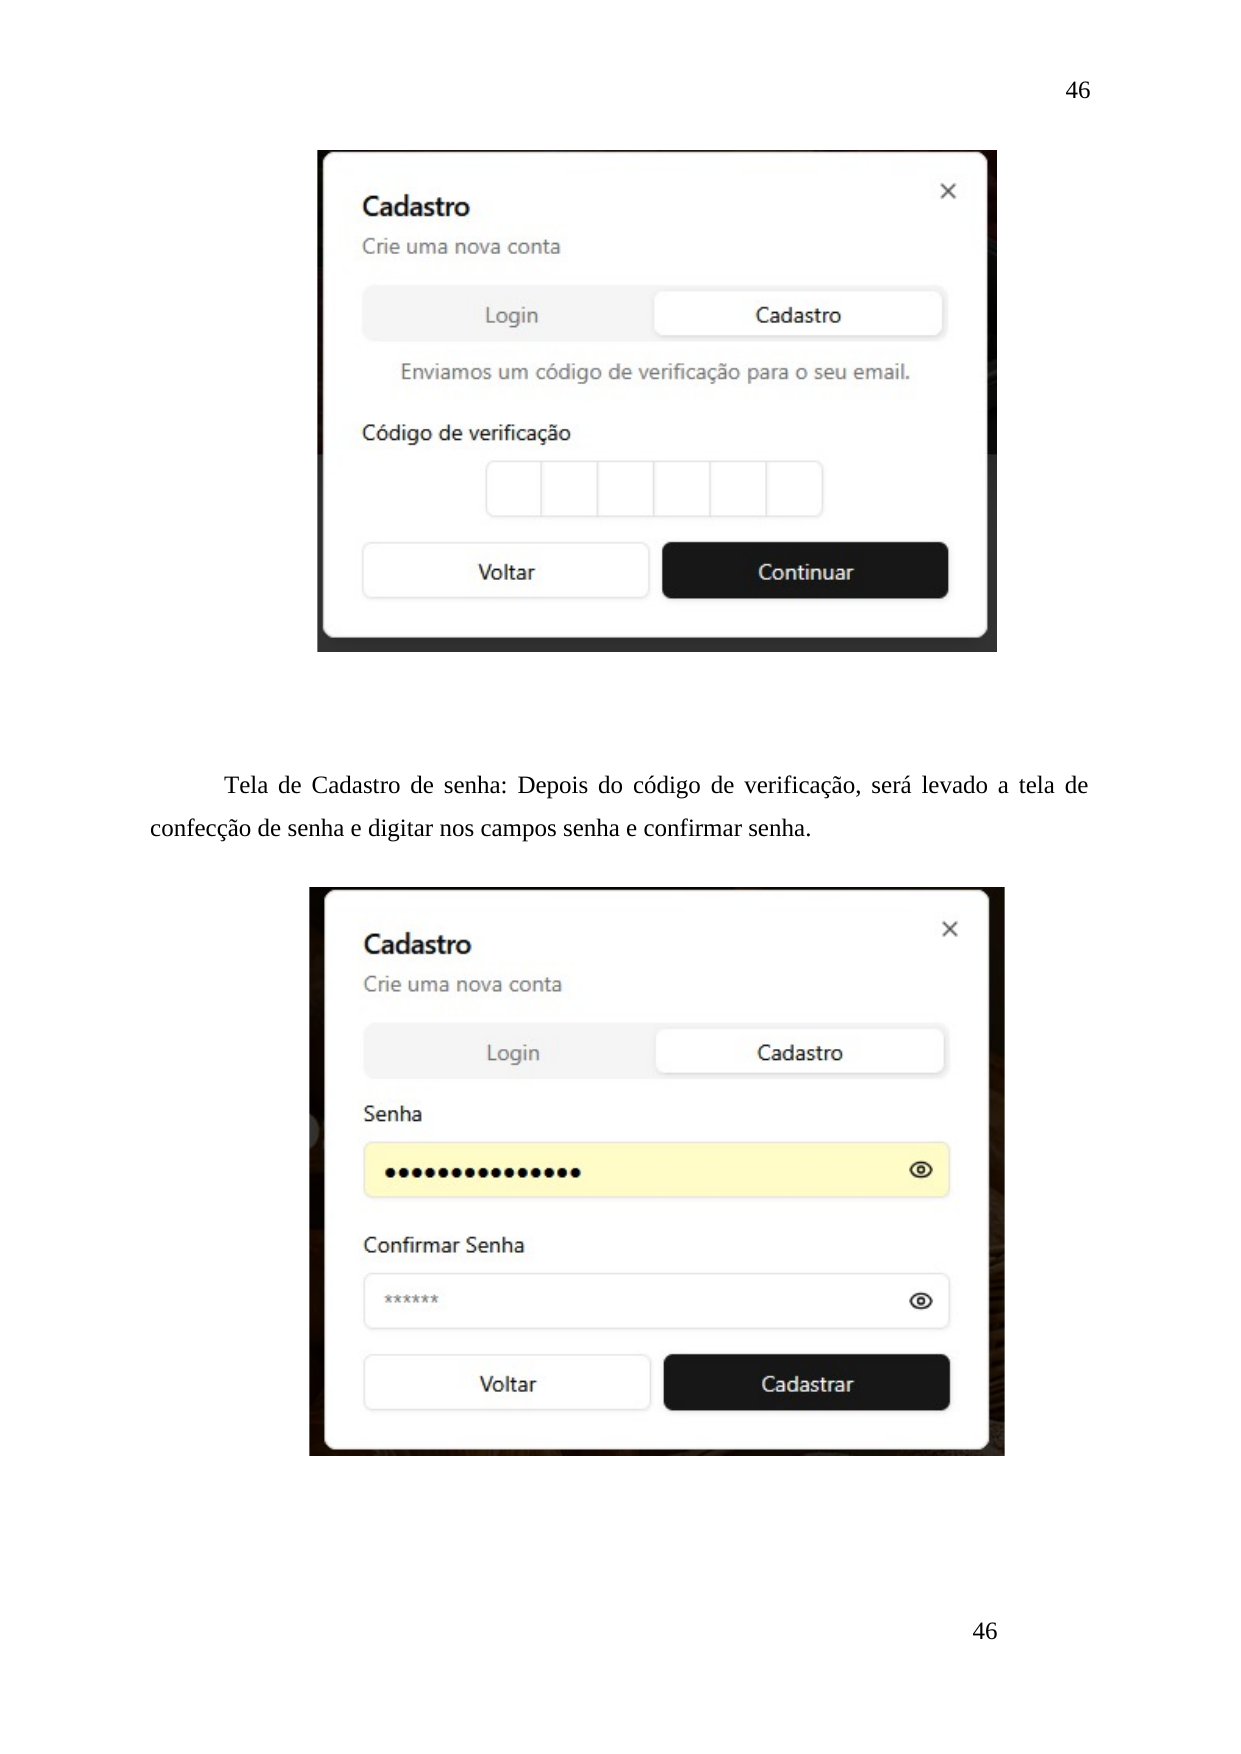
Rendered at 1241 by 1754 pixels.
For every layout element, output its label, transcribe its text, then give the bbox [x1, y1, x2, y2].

picture [317, 150, 997, 652]
text Tela de Cadastro de senha: Depois do código de verificação, será levado a tela de confecção de senha e digitar nos campos senha e confirmar senha. [150, 770, 1090, 842]
picture [309, 887, 1005, 1456]
